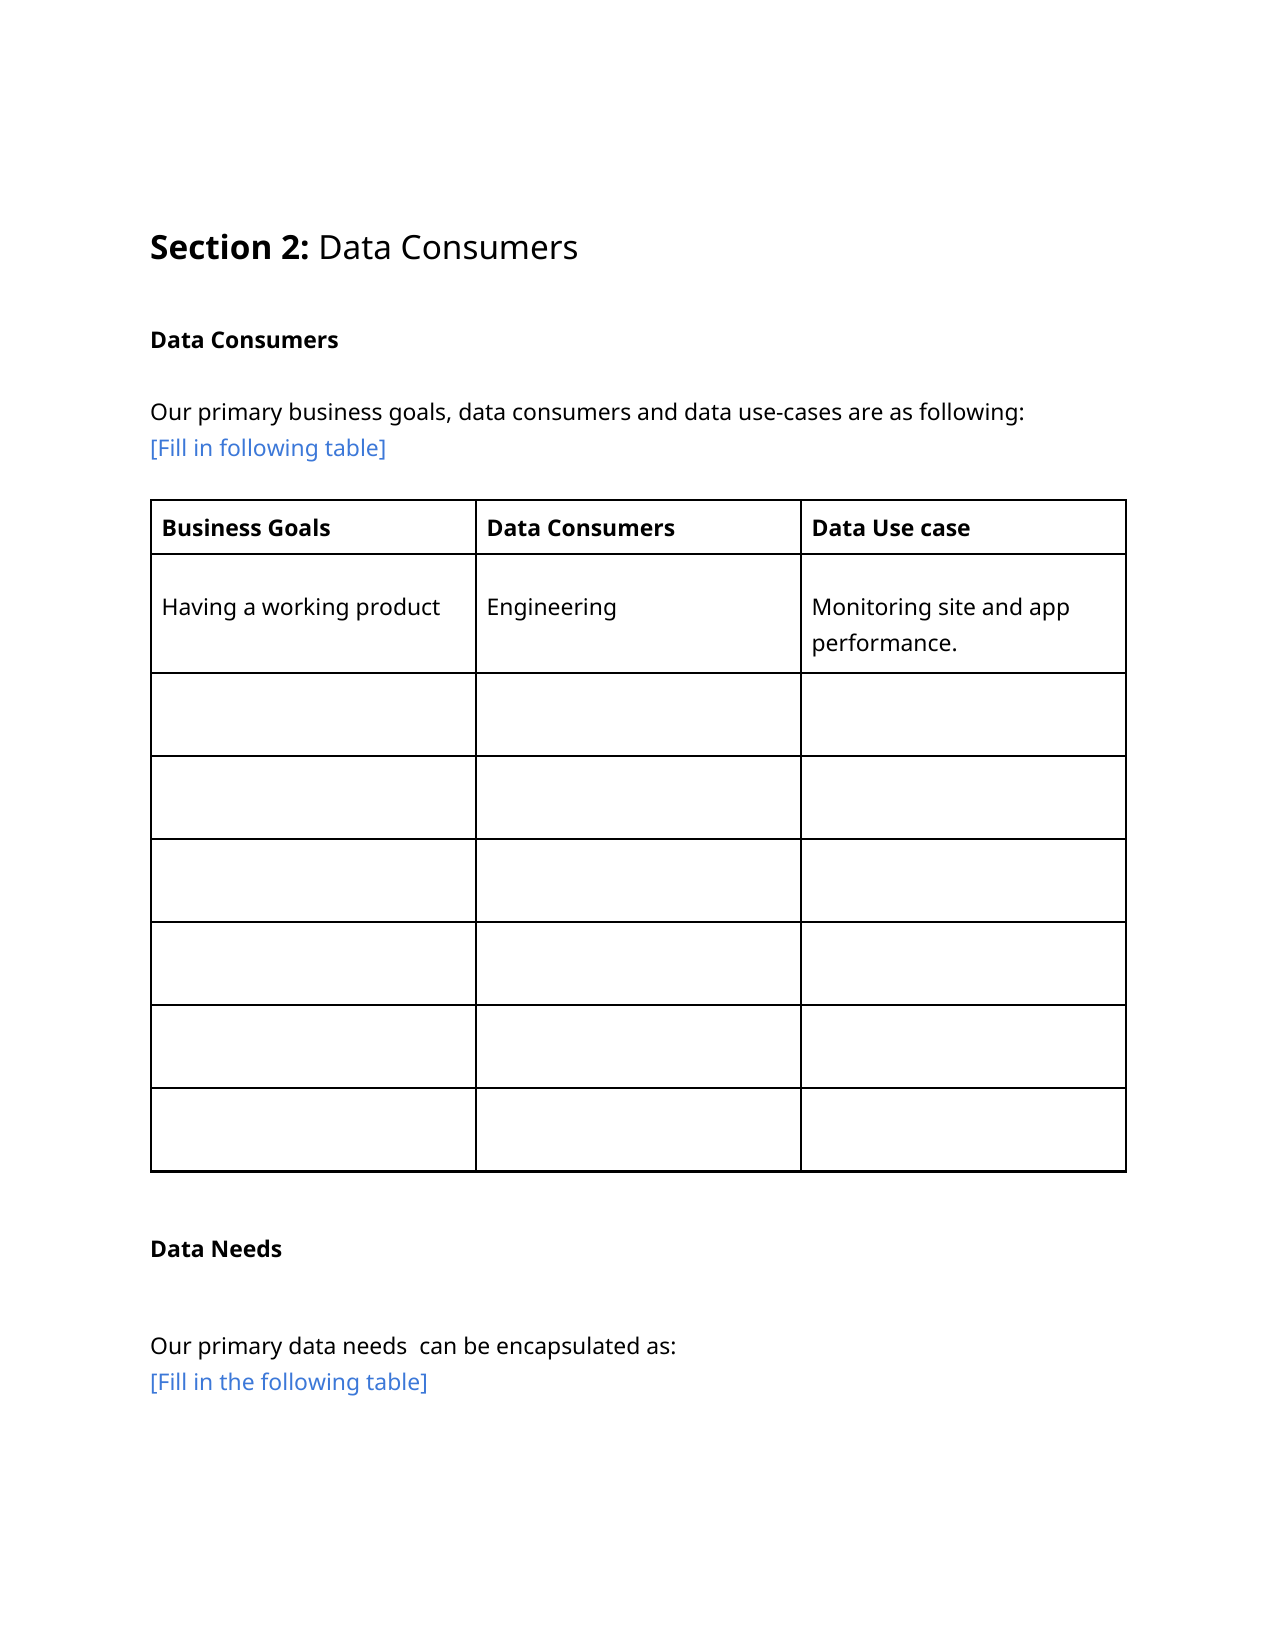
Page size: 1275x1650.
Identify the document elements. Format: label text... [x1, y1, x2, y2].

table_cell [152, 840, 475, 921]
table_cell [152, 757, 475, 838]
text Our primary data needs can be encapsulated as: [150, 1330, 1125, 1362]
table_cell [802, 1006, 1125, 1087]
table_cell [802, 923, 1125, 1004]
table_cell [152, 923, 475, 1004]
table_cell [477, 923, 800, 1004]
table_cell Engineering [477, 555, 800, 672]
text Our primary business goals, data consumers and data use-cases are as following: [150, 396, 1125, 427]
table_cell [152, 1006, 475, 1087]
table_cell [477, 1006, 800, 1087]
table_cell [802, 757, 1125, 838]
table_cell Having a working product [152, 555, 475, 672]
table_cell [802, 840, 1125, 921]
table_cell [477, 840, 800, 921]
table_cell [802, 674, 1125, 755]
table_cell [802, 1089, 1125, 1170]
table_cell [152, 674, 475, 755]
table_cell [477, 1089, 800, 1170]
table_header Data Consumers [477, 501, 800, 553]
table_cell [152, 1089, 475, 1170]
text Data Consumers [150, 324, 1125, 355]
table_header Business Goals [152, 501, 475, 553]
table_cell [477, 674, 800, 755]
text Data Needs [150, 1233, 1125, 1265]
text [Fill in the following table] [150, 1366, 1125, 1397]
subtitle Section 2: Data Consumers [150, 223, 1125, 269]
table_cell Monitoring site and app performance. [802, 555, 1125, 672]
table_header Data Use case [802, 501, 1125, 553]
table_cell [477, 757, 800, 838]
text [Fill in following table] [150, 432, 1125, 463]
